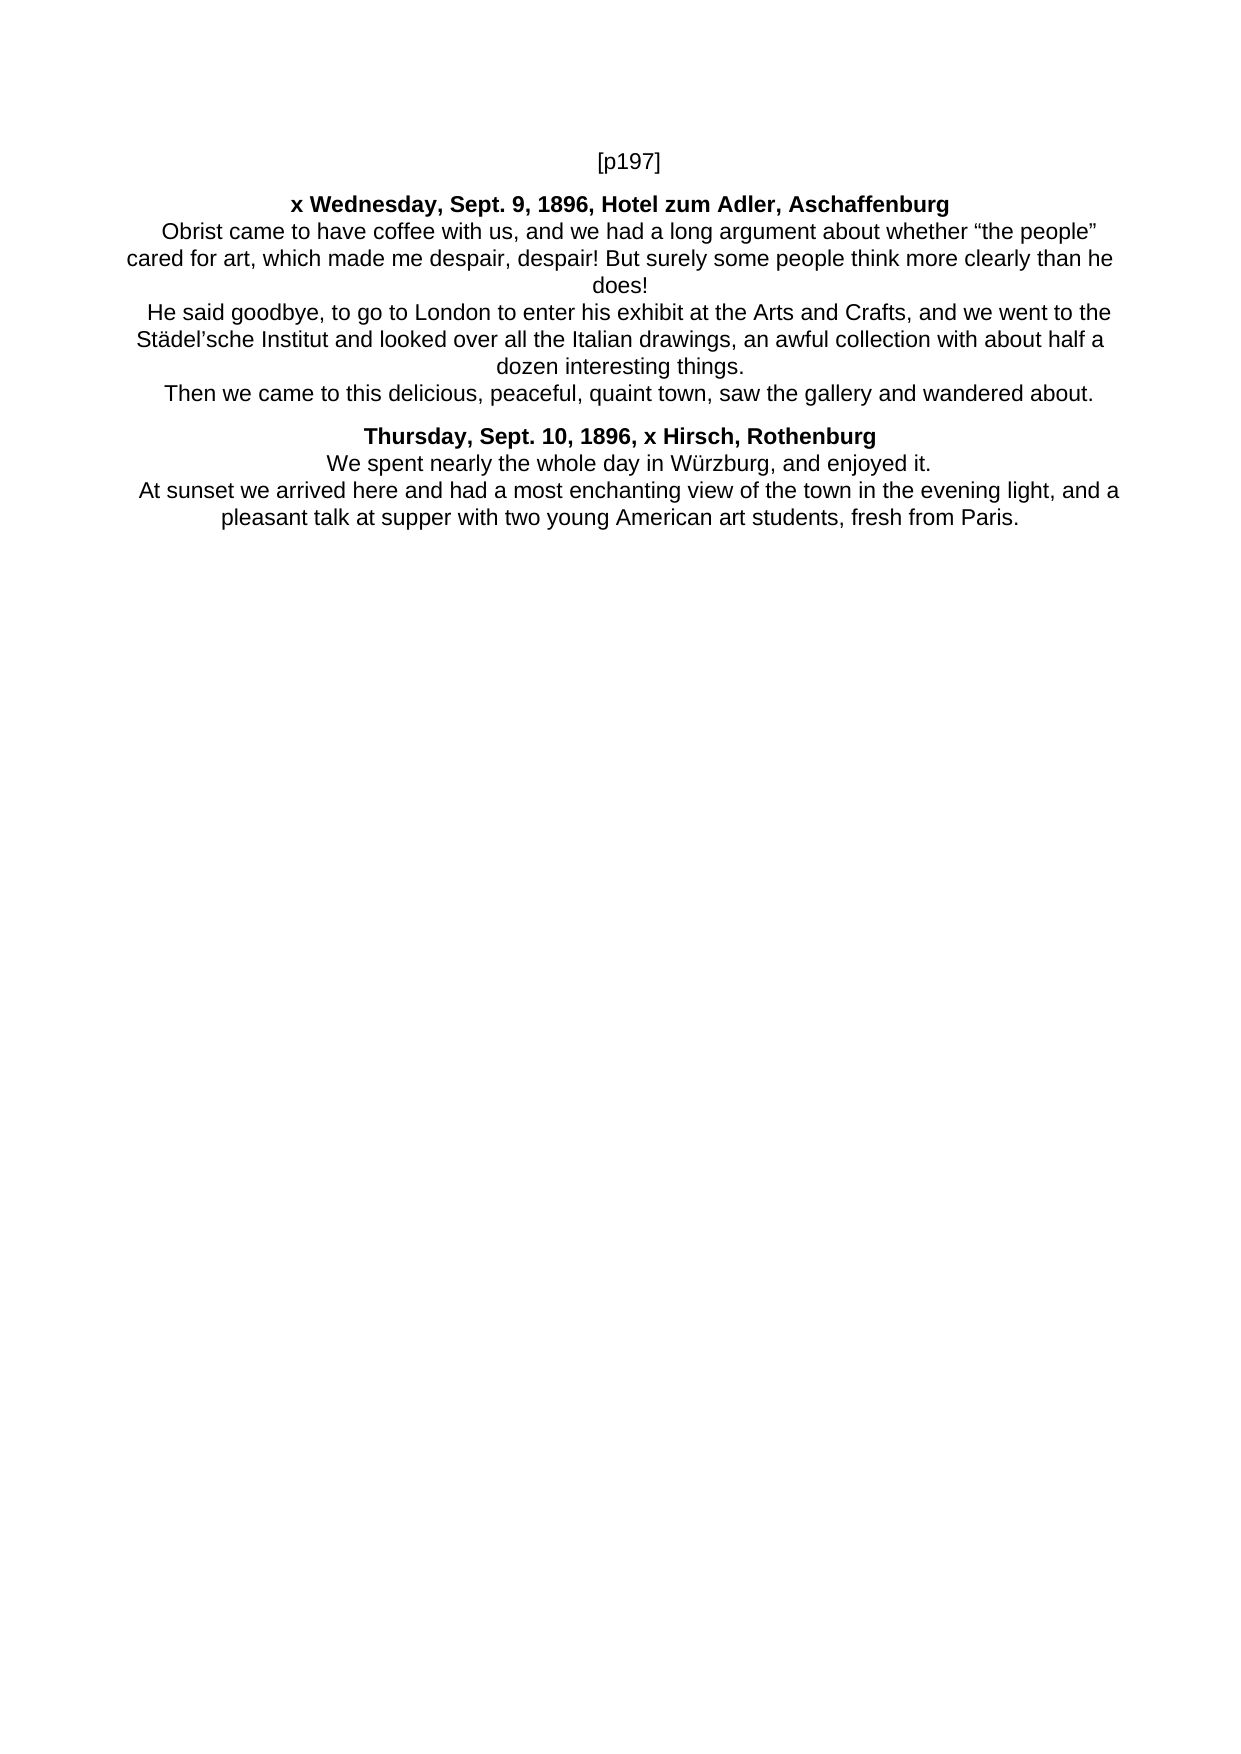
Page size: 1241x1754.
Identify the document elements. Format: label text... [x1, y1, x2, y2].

text Thursday, Sept. 10, 1896, x Hirsch, Rothenburg [118, 424, 1122, 450]
text At sunset we arrived here and had a most enchanting view of the town in the evening light, and a pleasant talk at supper with two young American art students, fresh from Paris. [118, 477, 1122, 531]
text x Wednesday, Sept. 9, 1896, Hotel zum Adler, Aschaffenburg [118, 191, 1122, 217]
text He said goodbye, to go to London to enter his exhibit at the Arts and Crafts, and we went to the Städel’sche Institut and looked over all the Italian drawings, an awful collection with about half a dozen interesting things. [118, 299, 1122, 380]
text We spent nearly the whole day in Würzburg, and enjoyed it. [118, 450, 1122, 477]
text Obrist came to have coffee with us, and we had a long argument about whether “the people” cared for art, which made me despair, despair! But surely some people think more clearly than he does! [118, 217, 1122, 299]
text Then we came to this delicious, peaceful, quaint town, saw the gallery and wandered about. [118, 380, 1122, 407]
text [p197] [118, 148, 1122, 175]
